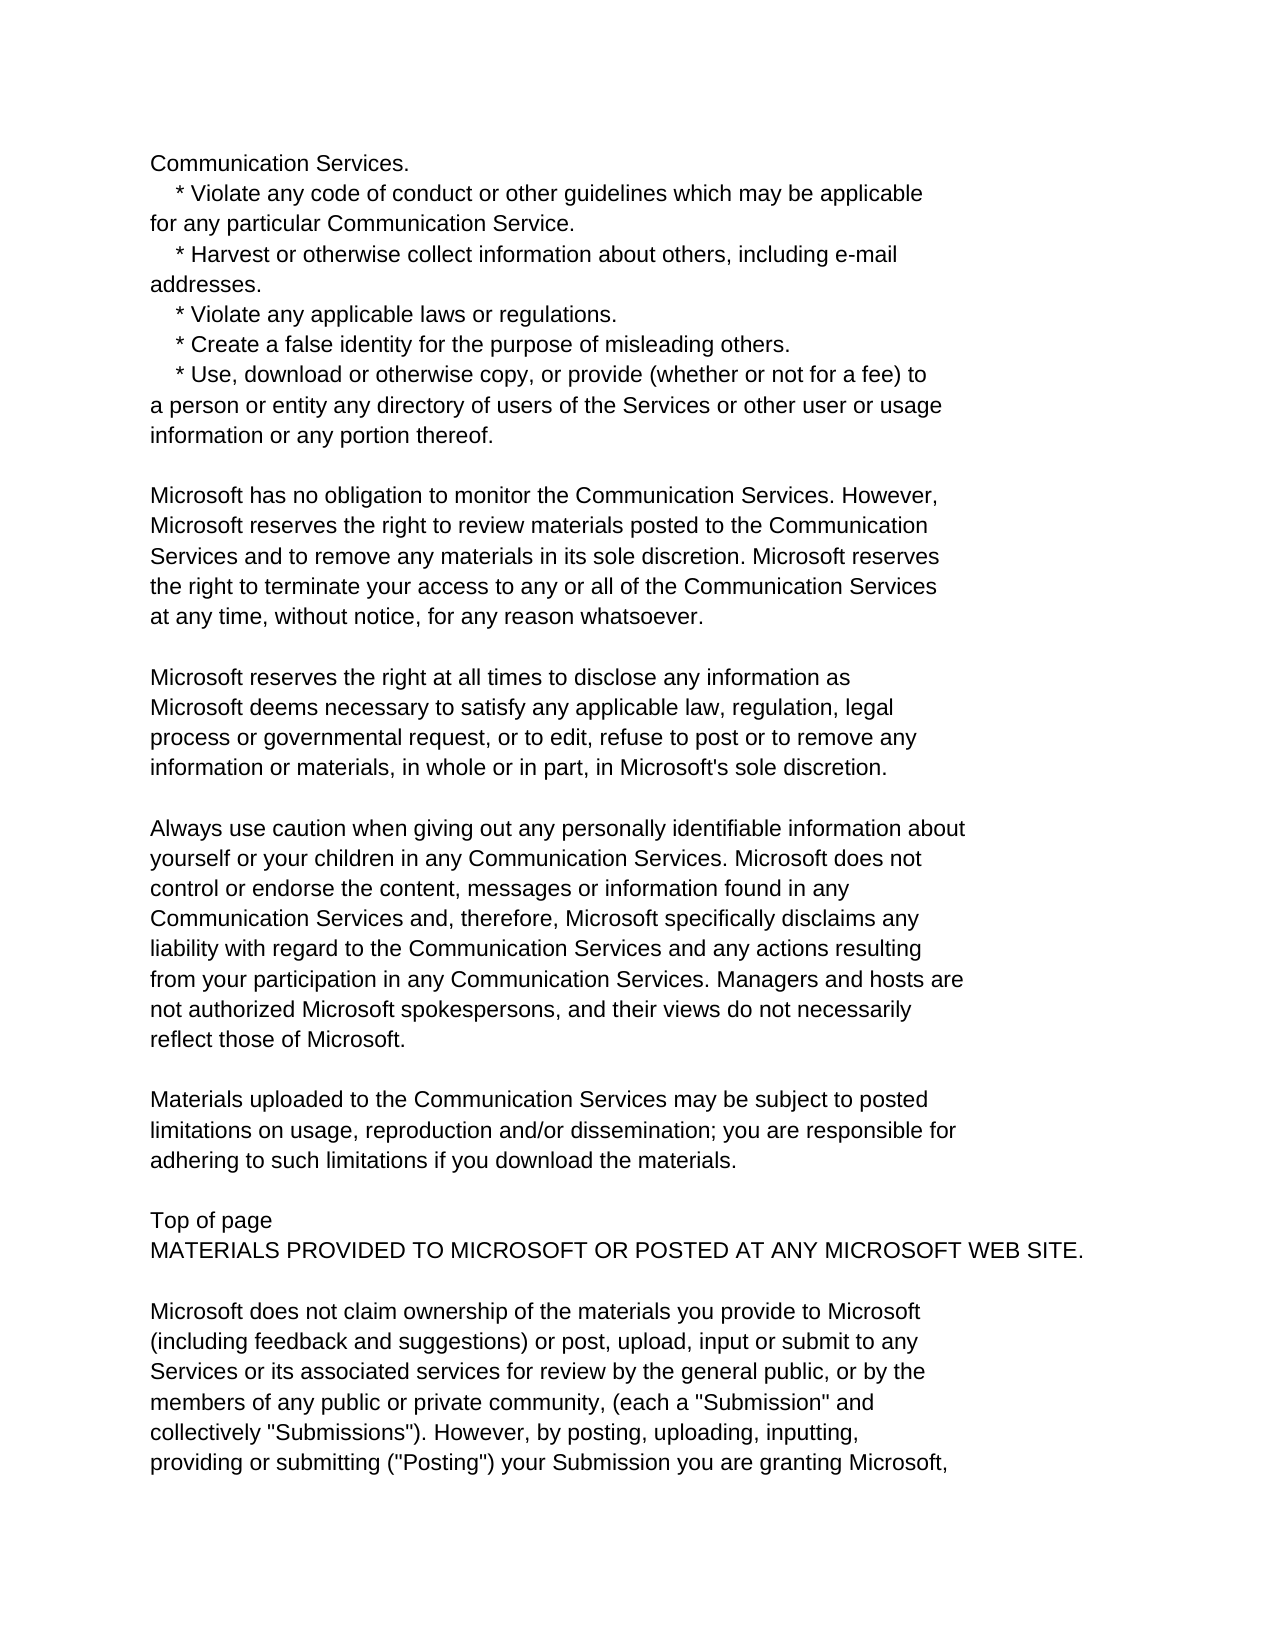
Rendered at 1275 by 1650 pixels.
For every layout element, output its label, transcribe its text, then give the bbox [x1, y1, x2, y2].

text providing or submitting ("Posting") your Submission you are granting Microsoft, [150, 1449, 1125, 1475]
text Microsoft does not claim ownership of the materials you provide to Microsoft [150, 1298, 1125, 1324]
text at any time, without notice, for any reason whatsoever. [150, 603, 1125, 629]
text * Use, download or otherwise copy, or provide (whether or not for a fee) to [150, 361, 1125, 388]
text process or governmental request, or to edit, refuse to post or to remove any [150, 724, 1125, 750]
text * Violate any code of conduct or other guidelines which may be applicable [150, 180, 1125, 207]
text liability with regard to the Communication Services and any actions resulting [150, 935, 1125, 962]
text yourself or your children in any Communication Services. Microsoft does not [150, 845, 1125, 871]
text the right to terminate your access to any or all of the Communication Services [150, 573, 1125, 599]
text Always use caution when giving out any personally identifiable information about [150, 814, 1125, 841]
text control or endorse the content, messages or information found in any [150, 875, 1125, 901]
text from your participation in any Communication Services. Managers and hosts are [150, 966, 1125, 992]
text MATERIALS PROVIDED TO MICROSOFT OR POSTED AT ANY MICROSOFT WEB SITE. [150, 1237, 1125, 1264]
text limitations on usage, reproduction and/or dissemination; you are responsible for [150, 1117, 1125, 1143]
text Communication Services and, therefore, Microsoft specifically disclaims any [150, 905, 1125, 932]
text collectively "Submissions"). However, by posting, uploading, inputting, [150, 1419, 1125, 1445]
text information or materials, in whole or in part, in Microsoft's sole discretion. [150, 754, 1125, 781]
text members of any public or private community, (each a "Submission" and [150, 1388, 1125, 1415]
text Microsoft reserves the right to review materials posted to the Communication [150, 512, 1125, 539]
text reflect those of Microsoft. [150, 1026, 1125, 1052]
text addresses. [150, 271, 1125, 297]
text Services or its associated services for review by the general public, or by the [150, 1358, 1125, 1385]
text Communication Services. [150, 150, 1125, 176]
text for any particular Communication Service. [150, 210, 1125, 237]
text (including feedback and suggestions) or post, upload, input or submit to any [150, 1328, 1125, 1354]
text Services and to remove any materials in its sole discretion. Microsoft reserves [150, 543, 1125, 569]
text * Violate any applicable laws or regulations. [150, 301, 1125, 327]
text Materials uploaded to the Communication Services may be subject to posted [150, 1086, 1125, 1113]
text Microsoft has no obligation to monitor the Communication Services. However, [150, 482, 1125, 509]
text information or any portion thereof. [150, 422, 1125, 448]
text a person or entity any directory of users of the Services or other user or usage [150, 392, 1125, 418]
text Microsoft reserves the right at all times to disclose any information as [150, 663, 1125, 690]
text Top of page [150, 1207, 1125, 1234]
text not authorized Microsoft spokespersons, and their views do not necessarily [150, 996, 1125, 1022]
text adhering to such limitations if you download the materials. [150, 1147, 1125, 1173]
text * Harvest or otherwise collect information about others, including e-mail [150, 241, 1125, 267]
text * Create a false identity for the purpose of misleading others. [150, 331, 1125, 358]
text Microsoft deems necessary to satisfy any applicable law, regulation, legal [150, 694, 1125, 720]
